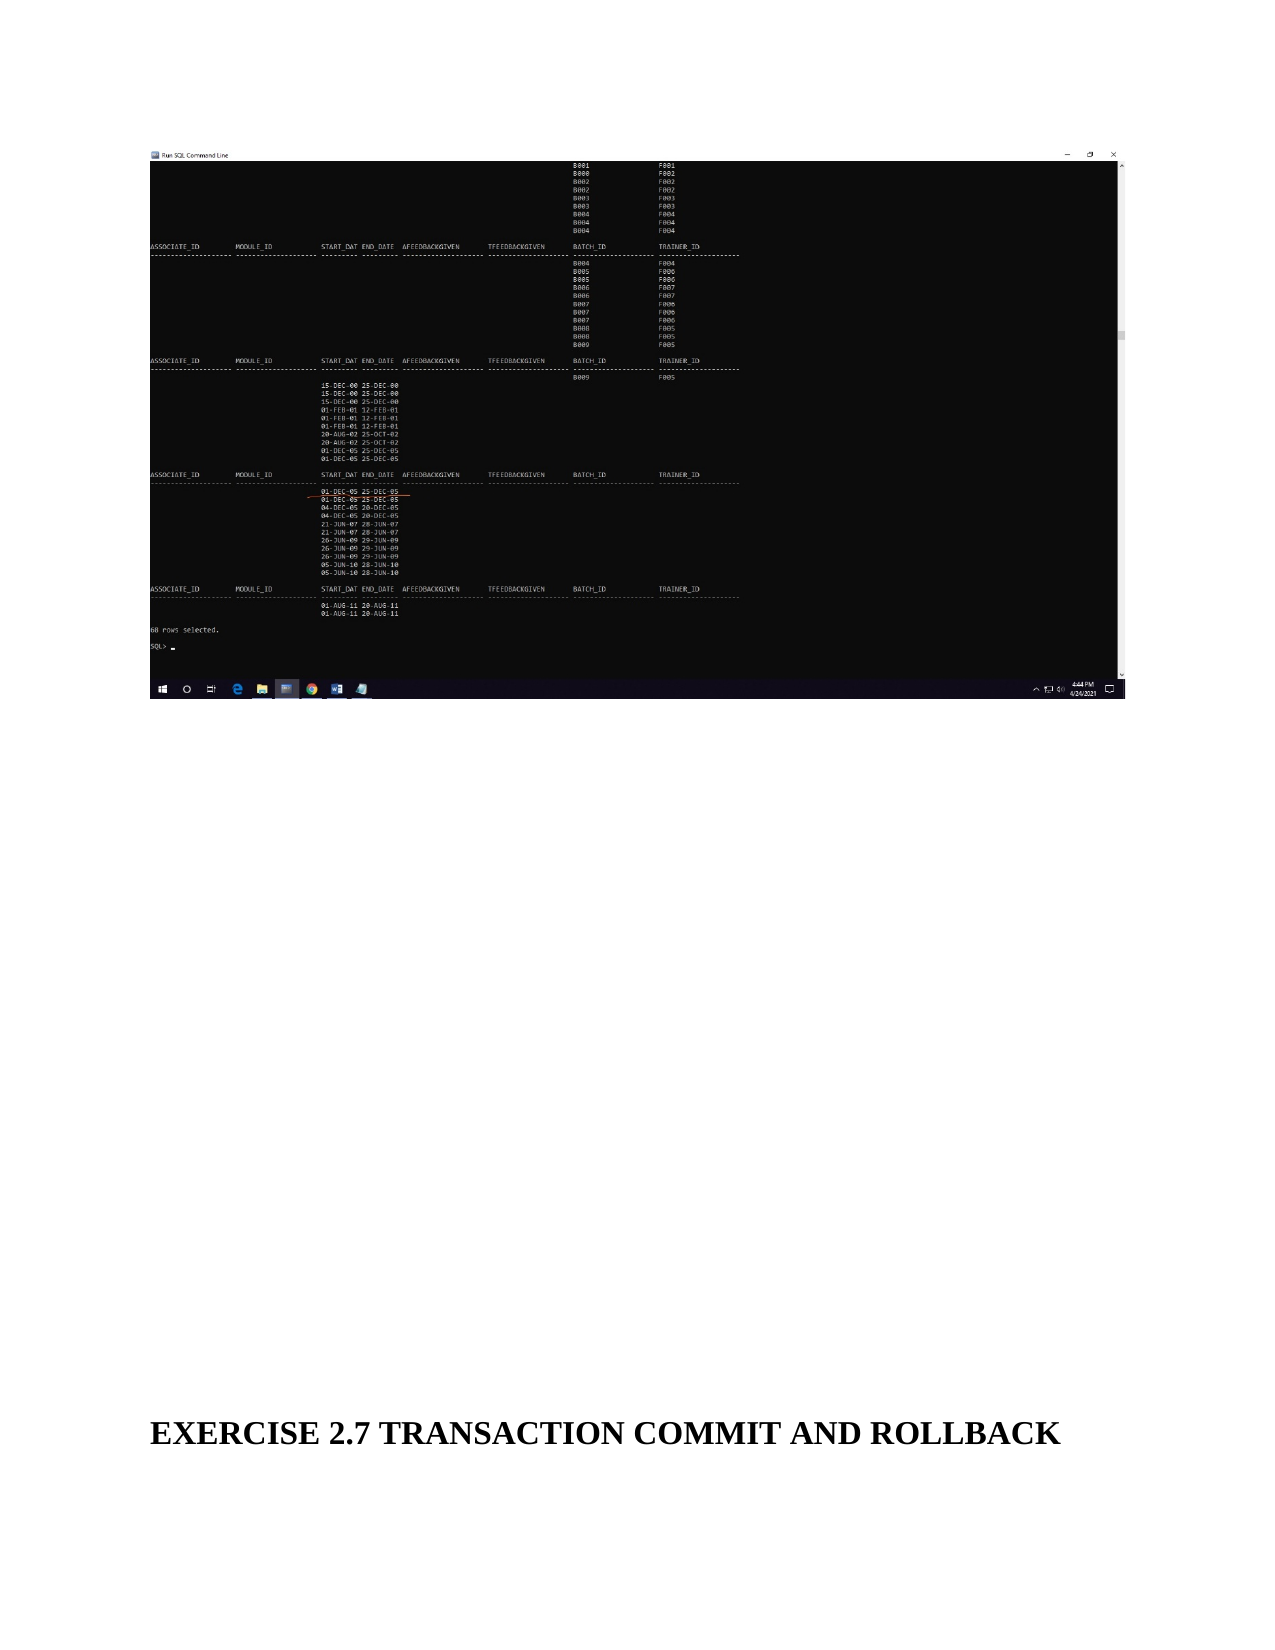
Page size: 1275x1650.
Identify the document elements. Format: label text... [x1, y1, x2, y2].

text EXERCISE 2.7 TRANSACTION COMMIT AND ROLLBACK [150, 1413, 1125, 1452]
picture [150, 150, 1125, 699]
